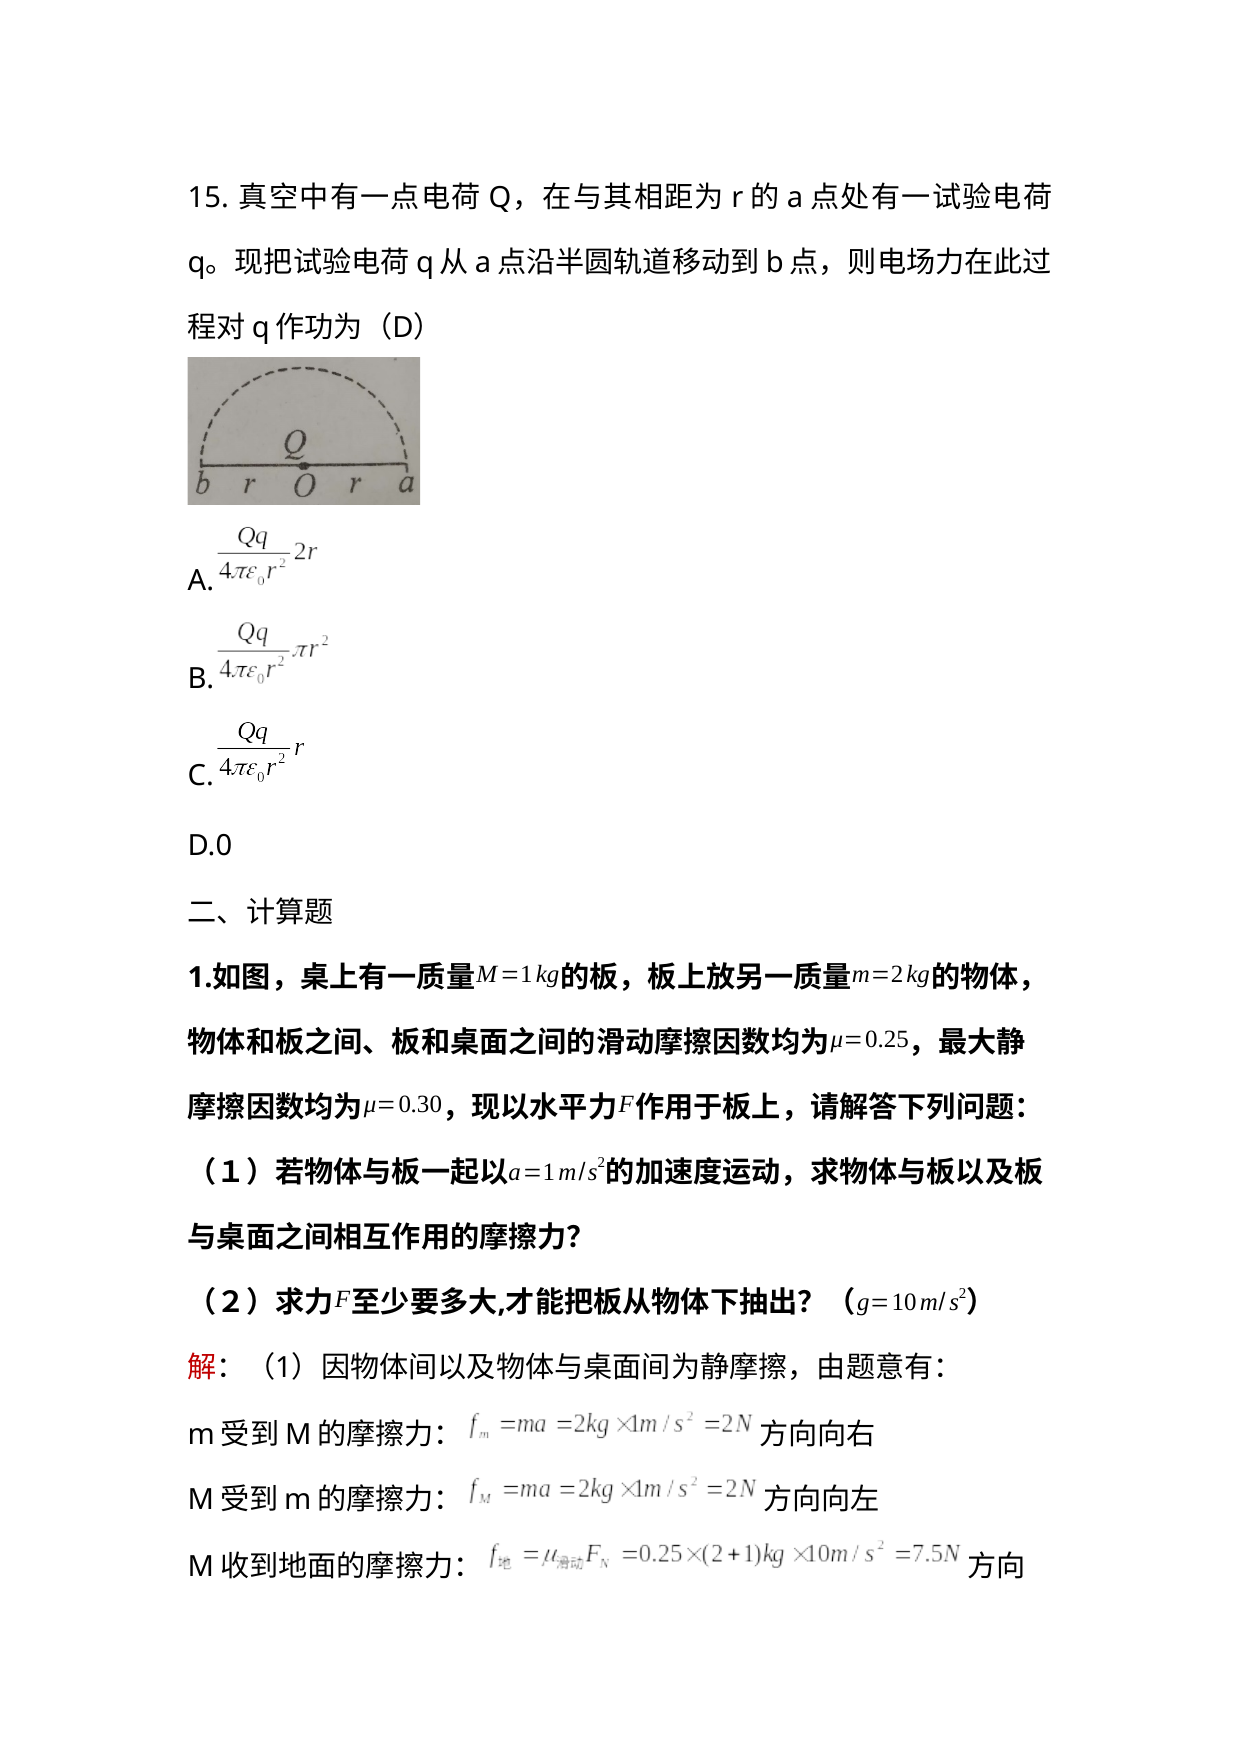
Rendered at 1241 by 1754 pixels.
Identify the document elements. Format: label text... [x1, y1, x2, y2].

text m受到M的摩擦力：方向向右 [187, 1397, 1053, 1462]
picture [187, 357, 421, 505]
text A. [187, 519, 1053, 617]
text （１）若物体与板一起以的加速度运动，求物体与板以及板与桌面之间相互作用的摩擦力？ [187, 1137, 1053, 1267]
text M收到地面的摩擦力：方向向左 [187, 1527, 1053, 1592]
text 1.如图，桌上有一质量的板，板上放另一质量的物体，物体和板之间、板和桌面之间的滑动摩擦因数均为，最大静摩擦因数均为，现以水平力作用于板上，请解答下列问题： [187, 942, 1053, 1137]
text D.0 [187, 812, 1053, 877]
text （２）求力至少要多大,才能把板从物体下抽出？（） [187, 1267, 1053, 1332]
text 解：（1）因物体间以及物体与桌面间为静摩擦，由题意有： [187, 1332, 1053, 1397]
text 二、计算题 [187, 877, 1053, 942]
text C. [187, 714, 1053, 812]
text M受到m的摩擦力：方向向左 [187, 1462, 1053, 1527]
text 15. 真空中有一点电荷Q，在与其相距为r的a点处有一试验电荷q。现把试验电荷q从a点沿半圆轨道移动到b点，则电场力在此过程对q作功为（D） [187, 162, 1053, 357]
text B. [187, 617, 1053, 714]
